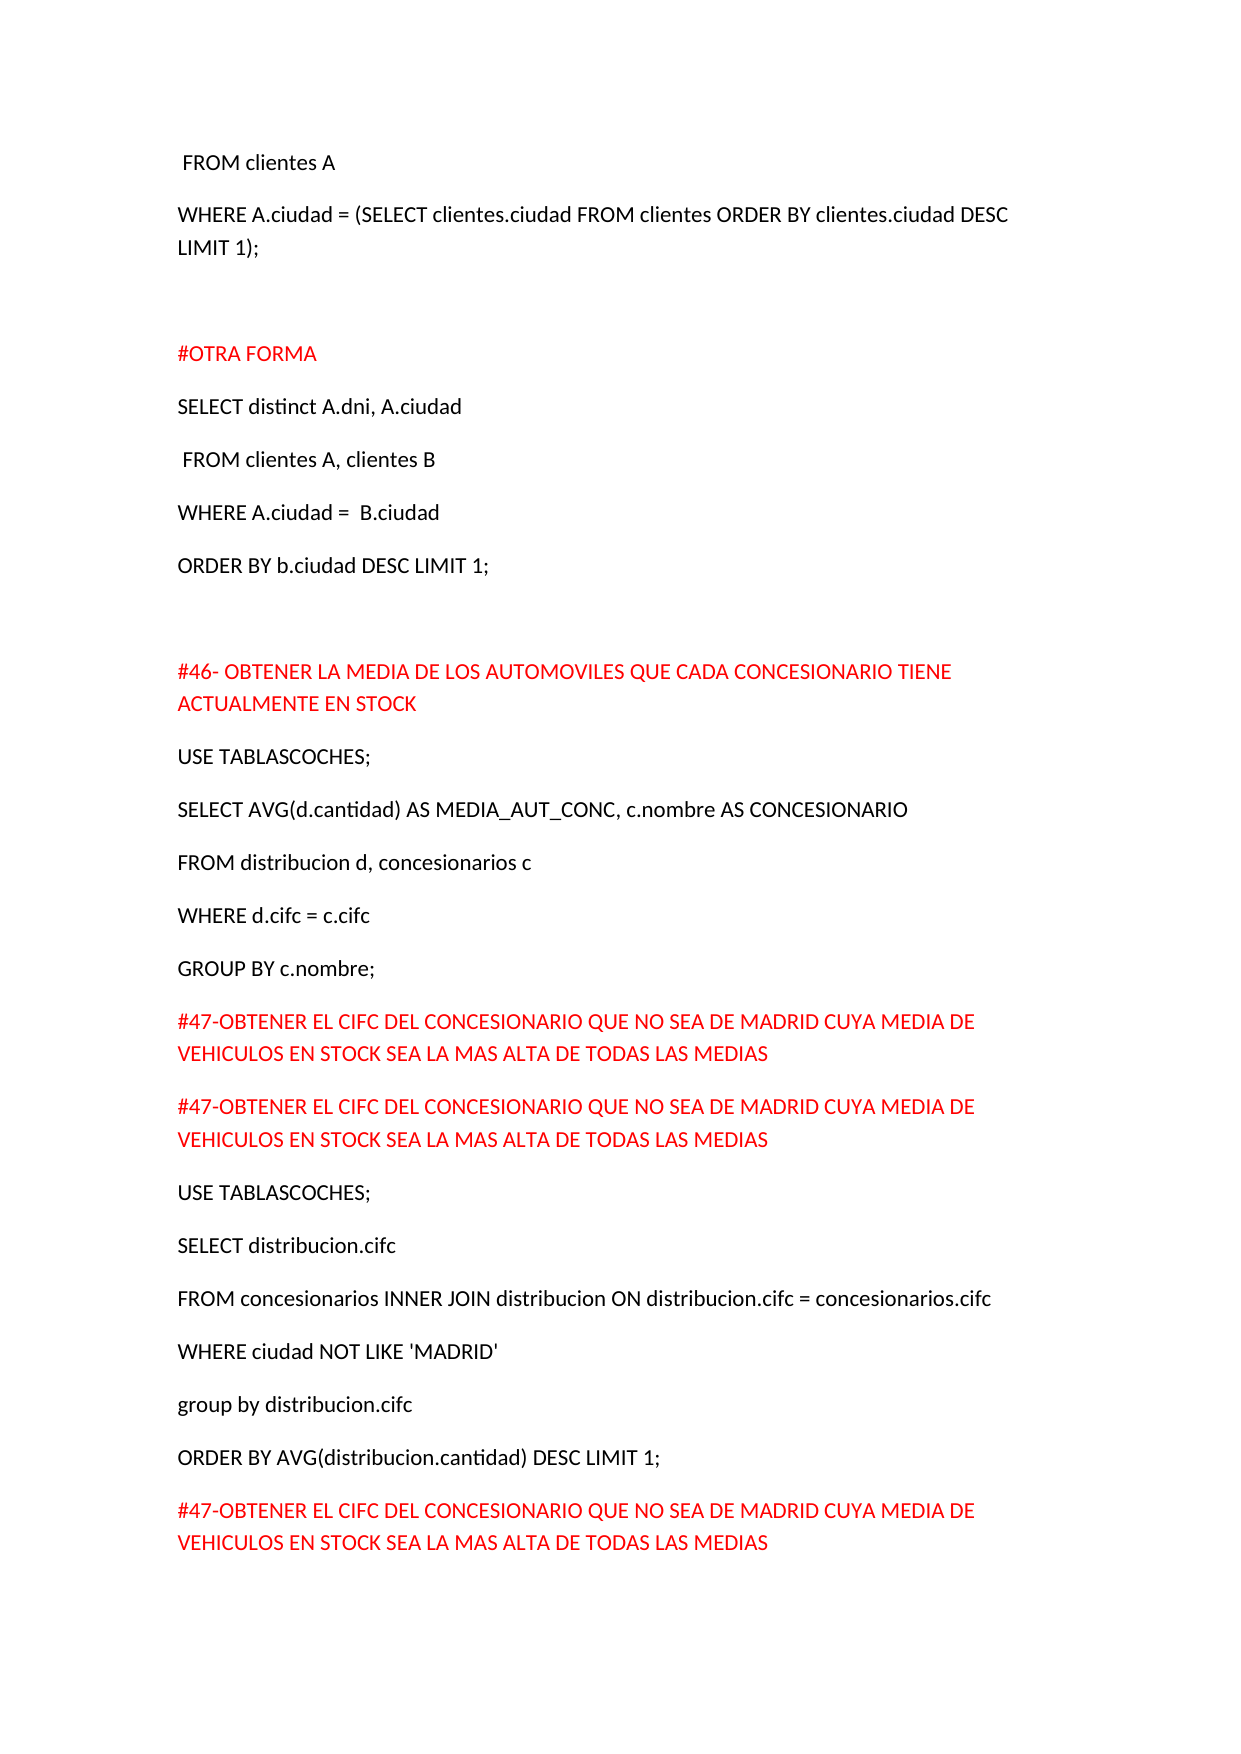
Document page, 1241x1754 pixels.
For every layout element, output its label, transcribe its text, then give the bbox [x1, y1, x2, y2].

text FROM concesionarios INNER JOIN distribucion ON distribucion.cifc = concesionarios.cifc [177, 1284, 1063, 1312]
text WHERE ciudad NOT LIKE 'MADRID' [177, 1337, 1063, 1365]
text #47-OBTENER EL CIFC DEL CONCESIONARIO QUE NO SEA DE MADRID CUYA MEDIA DE VEHICULOS EN STOCK SEA LA MAS ALTA DE TODAS LAS MEDIAS [177, 1496, 1063, 1556]
text group by distribucion.cifc [177, 1390, 1063, 1418]
text FROM distribucion d, concesionarios c [177, 848, 1063, 876]
text SELECT distribucion.cifc [177, 1231, 1063, 1259]
text SELECT AVG(d.cantidad) AS MEDIA_AUT_CONC, c.nombre AS CONCESIONARIO [177, 795, 1063, 823]
text ORDER BY AVG(distribucion.cantidad) DESC LIMIT 1; [177, 1443, 1063, 1471]
text FROM clientes A, clientes B [177, 445, 1063, 473]
text SELECT distinct A.dni, A.ciudad [177, 392, 1063, 420]
text WHERE A.ciudad = (SELECT clientes.ciudad FROM clientes ORDER BY clientes.ciudad DESC LIMIT 1); [177, 201, 1063, 261]
text GROUP BY c.nombre; [177, 954, 1063, 982]
text WHERE A.ciudad = B.ciudad [177, 498, 1063, 526]
text ORDER BY b.ciudad DESC LIMIT 1; [177, 551, 1063, 579]
text #47-OBTENER EL CIFC DEL CONCESIONARIO QUE NO SEA DE MADRID CUYA MEDIA DE VEHICULOS EN STOCK SEA LA MAS ALTA DE TODAS LAS MEDIAS [177, 1092, 1063, 1153]
text USE TABLASCOCHES; [177, 1178, 1063, 1206]
text #OTRA FORMA [177, 339, 1063, 367]
text #46- OBTENER LA MEDIA DE LOS AUTOMOVILES QUE CADA CONCESIONARIO TIENE ACTUALMENTE EN STOCK [177, 657, 1063, 717]
text WHERE d.cifc = c.cifc [177, 901, 1063, 929]
text USE TABLASCOCHES; [177, 742, 1063, 770]
text FROM clientes A [177, 148, 1063, 176]
text #47-OBTENER EL CIFC DEL CONCESIONARIO QUE NO SEA DE MADRID CUYA MEDIA DE VEHICULOS EN STOCK SEA LA MAS ALTA DE TODAS LAS MEDIAS [177, 1007, 1063, 1067]
